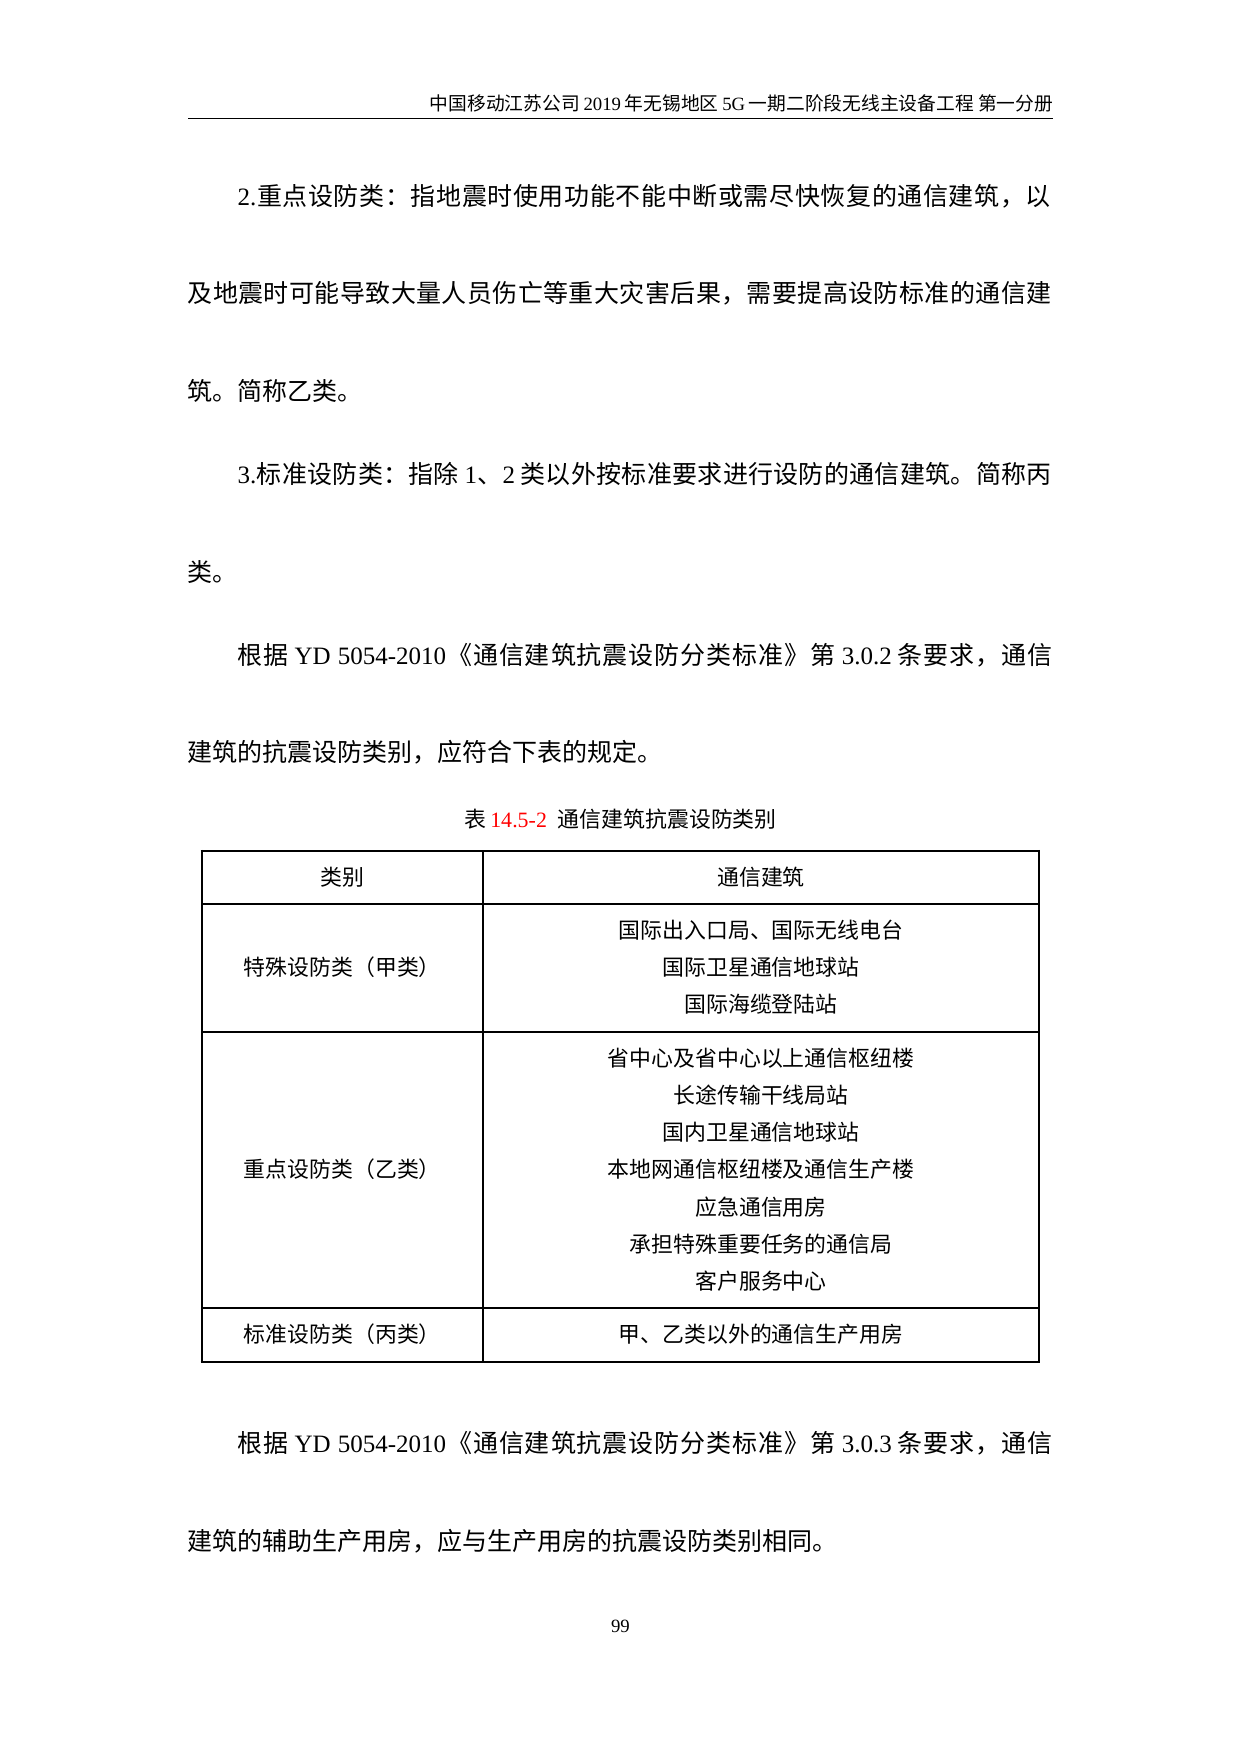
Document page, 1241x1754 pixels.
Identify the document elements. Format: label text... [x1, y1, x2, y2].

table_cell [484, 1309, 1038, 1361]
text 2.重点设防类：指地震时使用功能不能中断或需尽快恢复的通信建筑，以及地震时可能导致大量人员伤亡等重大灾害后果，需要提高设防标准的通信建筑。简称乙类。 [187, 162, 1053, 422]
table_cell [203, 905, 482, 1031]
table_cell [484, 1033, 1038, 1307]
text 表14.5-2 通信建筑抗震设防类别 [187, 801, 1053, 834]
text 3.标准设防类：指除1、2类以外按标准要求进行设防的通信建筑。简称丙类。 [187, 440, 1053, 603]
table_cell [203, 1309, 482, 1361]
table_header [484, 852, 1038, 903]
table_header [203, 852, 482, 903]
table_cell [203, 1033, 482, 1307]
text 根据YD 5054-2010《通信建筑抗震设防分类标准》第3.0.2条要求，通信建筑的抗震设防类别，应符合下表的规定。 [187, 621, 1053, 783]
text 根据YD 5054-2010《通信建筑抗震设防分类标准》第3.0.3条要求，通信建筑的辅助生产用房，应与生产用房的抗震设防类别相同。 [187, 1409, 1053, 1572]
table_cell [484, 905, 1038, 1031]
